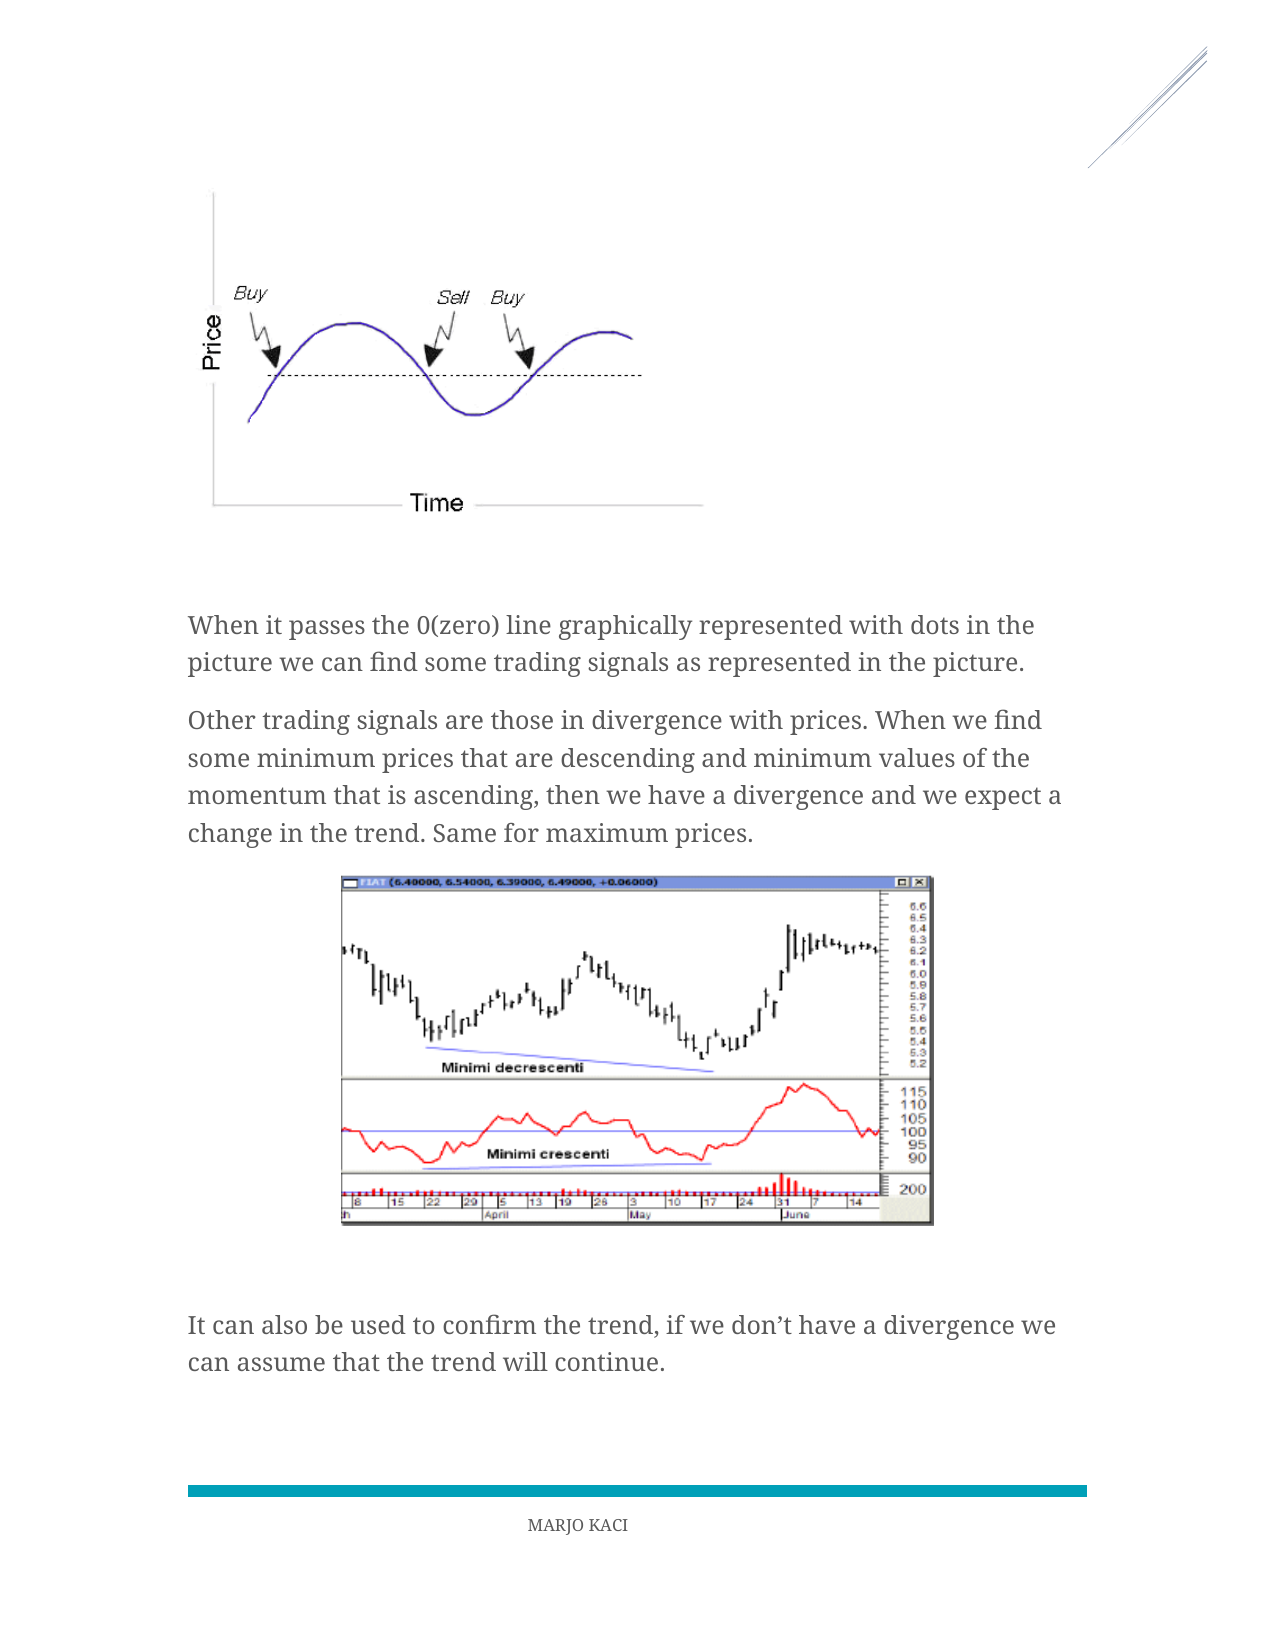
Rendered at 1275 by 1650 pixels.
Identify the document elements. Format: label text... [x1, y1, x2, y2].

text It can also be used to confirm the trend, if we don’t have a divergence we can assume that the trend will continue. [187, 1308, 1087, 1379]
picture [187, 180, 711, 526]
text When it passes the 0(zero) line graphically represented with dots in the picture we can find some trading signals as represented in the picture. [187, 607, 1087, 679]
text Other trading signals are those in divergence with prices. When we find some minimum prices that are descending and minimum values of the momentum that is ascending, then we have a divergence and we expect a change in the trend. Same for maximum prices. [187, 703, 1087, 849]
